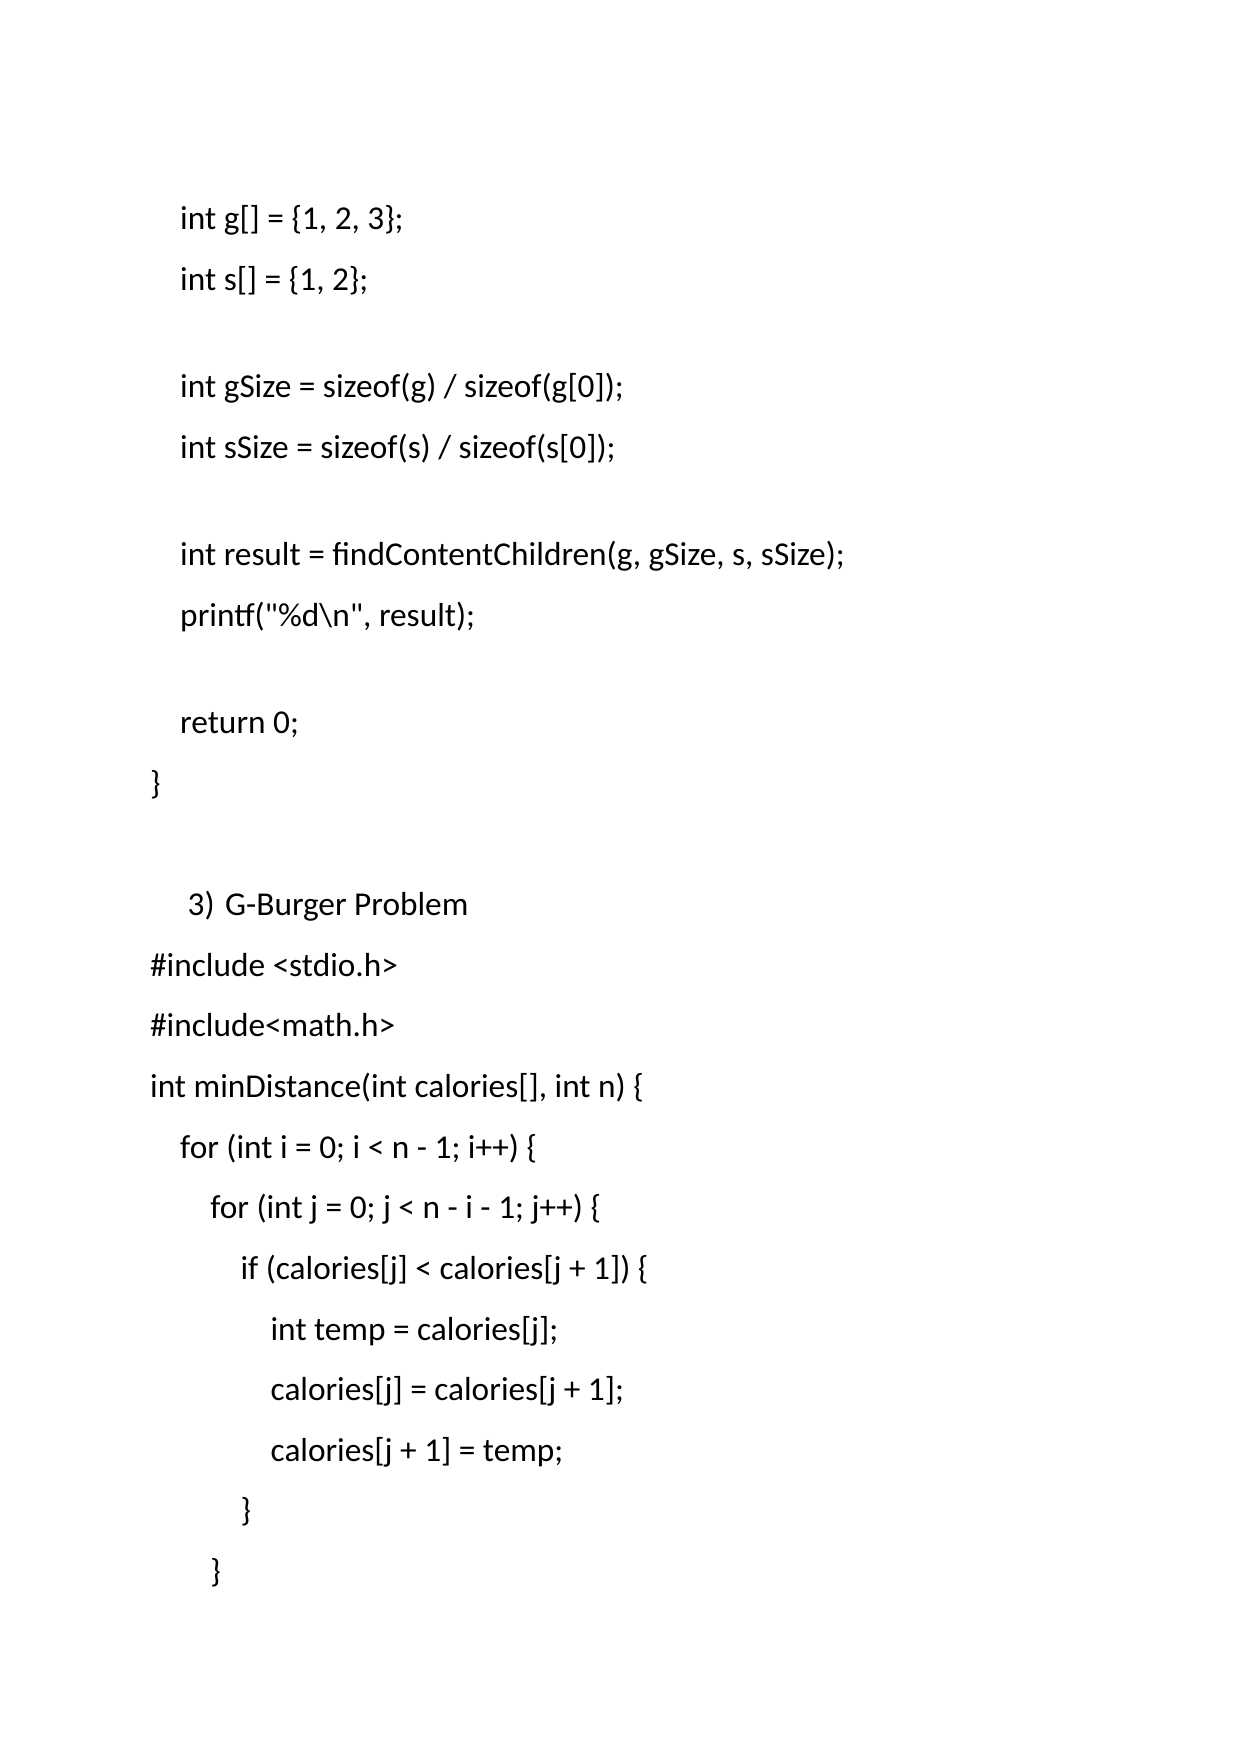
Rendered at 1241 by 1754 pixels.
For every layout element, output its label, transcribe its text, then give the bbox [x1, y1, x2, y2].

text for (int i = 0; i < n - 1; i++) { [150, 1126, 1090, 1166]
text calories[j] = calories[j + 1]; [150, 1368, 1090, 1409]
text int g[] = {1, 2, 3}; [150, 197, 1090, 238]
text int s[] = {1, 2}; [150, 257, 1090, 298]
text } [150, 1489, 1090, 1530]
text } [150, 762, 1090, 803]
text calories[j + 1] = temp; [150, 1429, 1090, 1469]
text int minDistance(int calories[], int n) { [150, 1065, 1090, 1106]
text return 0; [150, 701, 1090, 742]
text int temp = calories[j]; [150, 1307, 1090, 1348]
text printf("%d\n", result); [150, 594, 1090, 634]
text int result = findContentChildren(g, gSize, s, sSize); [150, 533, 1090, 574]
text for (int j = 0; j < n - i - 1; j++) { [150, 1186, 1090, 1227]
text } [150, 1550, 1090, 1591]
text if (calories[j] < calories[j + 1]) { [150, 1247, 1090, 1288]
text #include <stdio.h> [150, 944, 1090, 984]
text int gSize = sizeof(g) / sizeof(g[0]); [150, 365, 1090, 406]
text int sSize = sizeof(s) / sizeof(s[0]); [150, 426, 1090, 466]
list G-Burger Problem [187, 883, 1090, 924]
text #include<math.h> [150, 1004, 1090, 1045]
